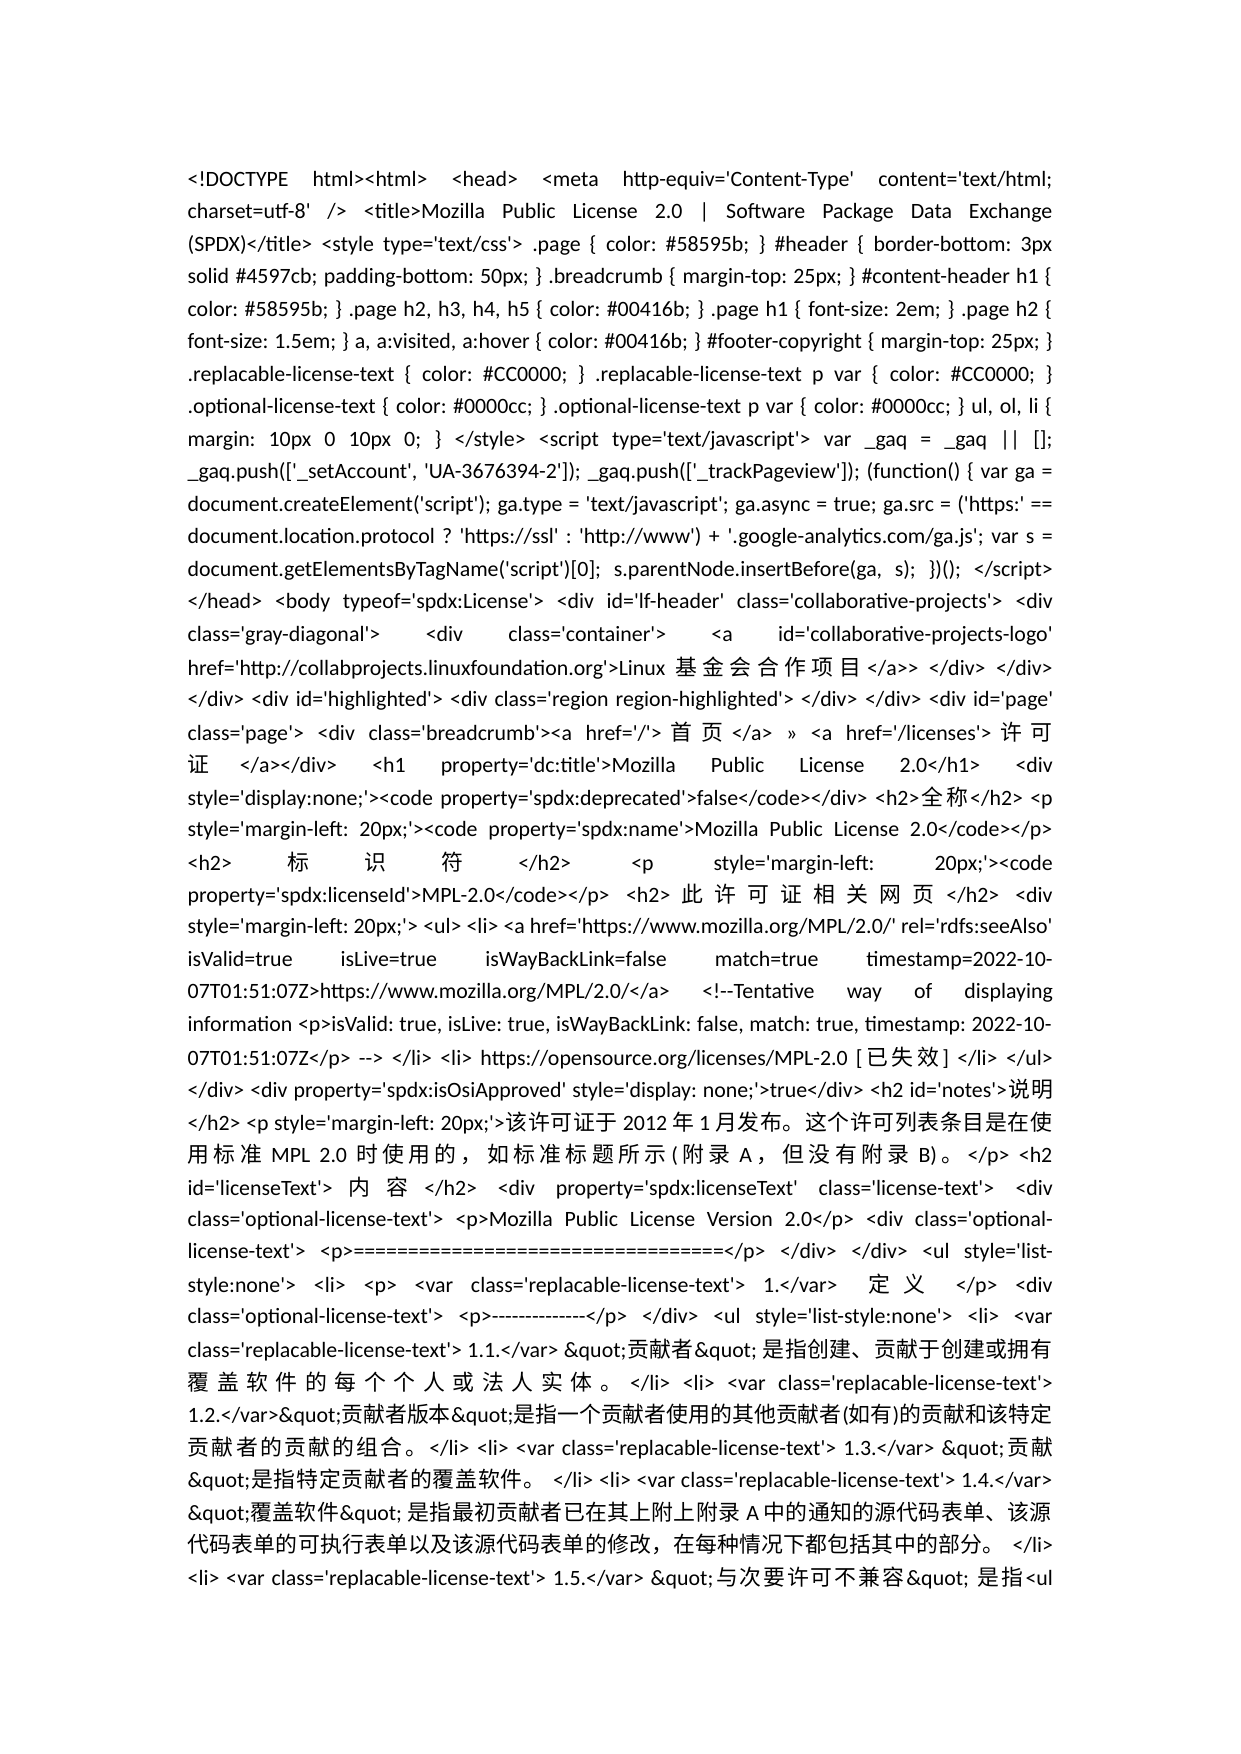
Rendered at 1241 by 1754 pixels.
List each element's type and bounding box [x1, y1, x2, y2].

text [187, 162, 1053, 1592]
